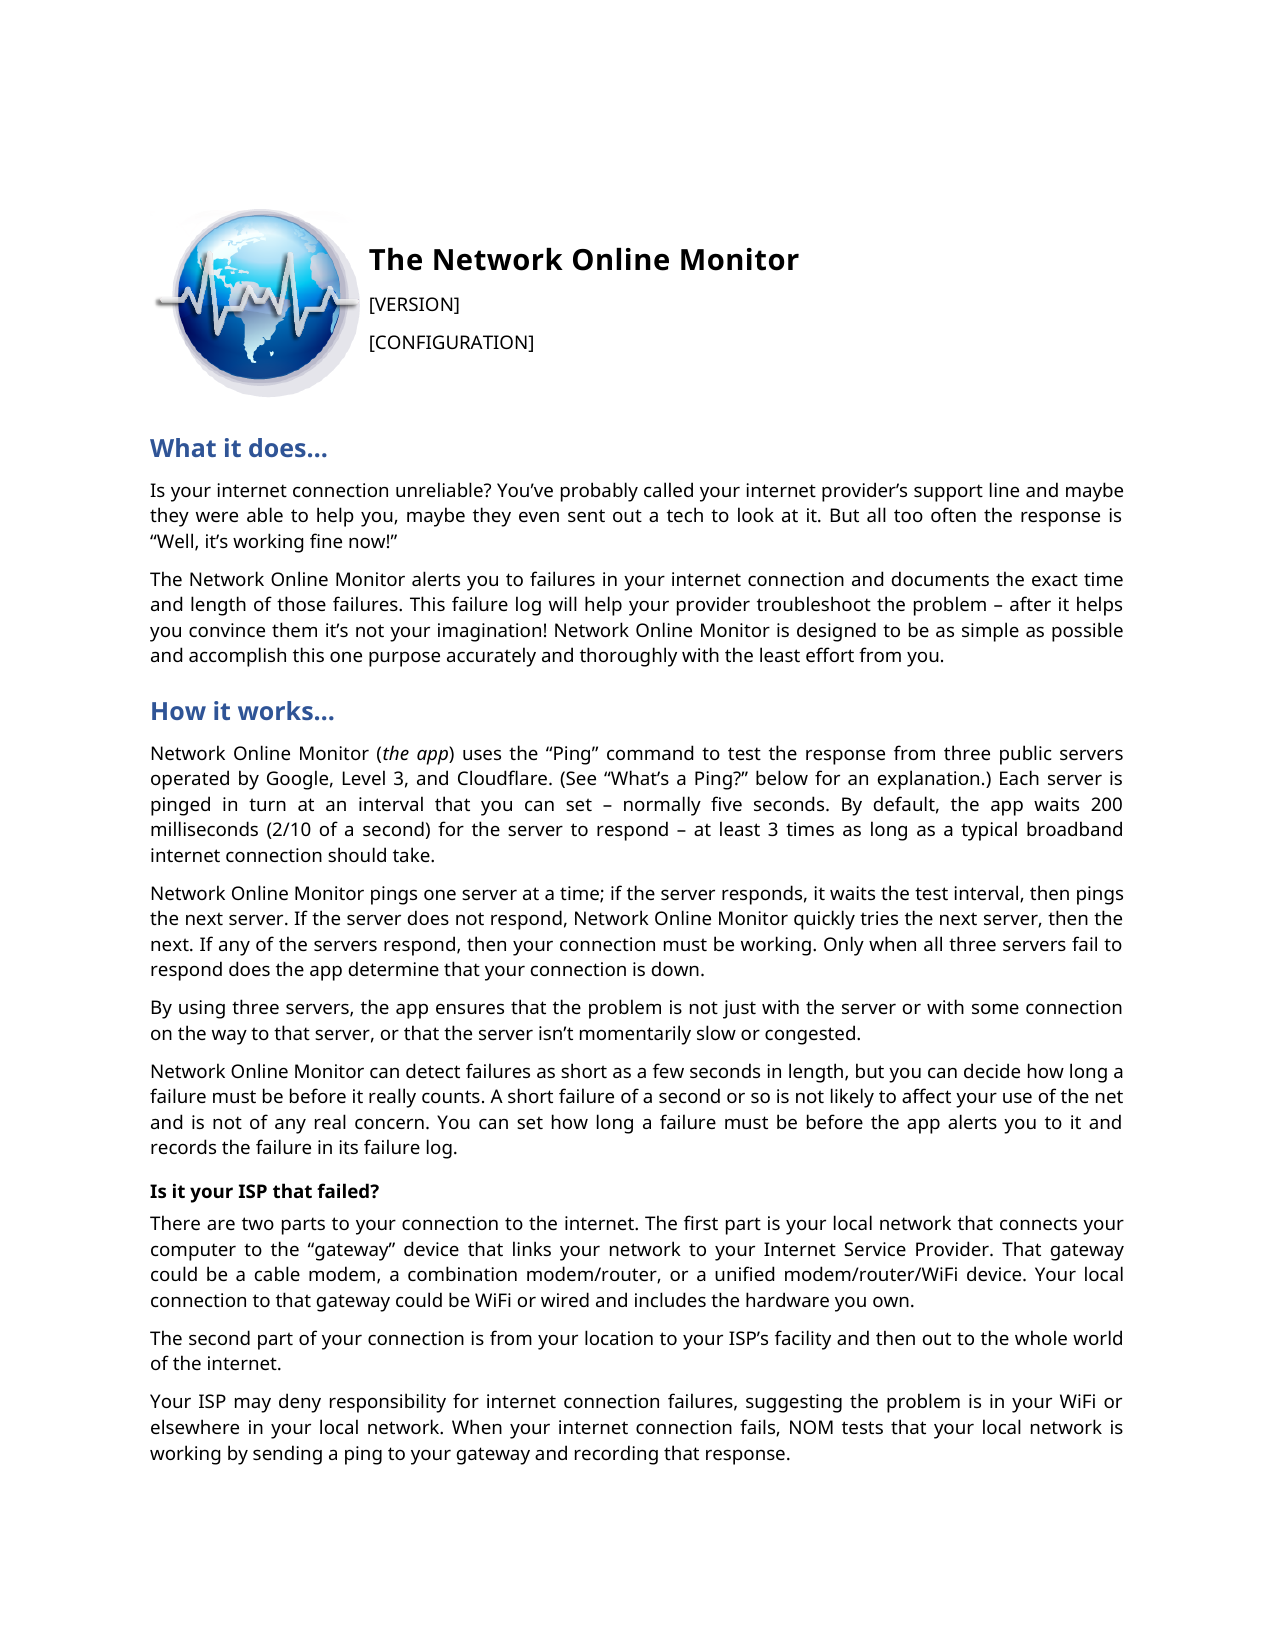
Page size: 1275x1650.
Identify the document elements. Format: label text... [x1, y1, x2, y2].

text By using three servers, the app ensures that the problem is not just with the server or with some connection on the way to that server, or that the server isn’t momentarily slow or congested. [150, 994, 1125, 1046]
subtitle What it does… [150, 431, 1125, 464]
text Network Online Monitor pings one server at a time; if the server responds, it waits the test interval, then pings the next server. If the server does not respond, Network Online Monitor quickly tries the next server, then the next. If any of the servers respond, then your connection must be working. Only when all three servers fail to respond does the app determine that your connection is down. [150, 880, 1125, 982]
picture [150, 188, 368, 406]
subtitle Is it your ISP that failed? [150, 1179, 1125, 1204]
subtitle How it works… [150, 693, 1125, 727]
table_header [150, 188, 369, 418]
table_header The Network Online Monitor [VERSION] [CONFIGURATION] [369, 188, 1125, 418]
text Network Online Monitor can detect failures as short as a few seconds in length, but you can decide how long a failure must be before it really counts. A short failure of a second or so is not likely to affect your use of the net and is not of any real concern. You can set how long a failure must be before the app alerts you to it and records the failure in its failure log. [150, 1058, 1125, 1160]
text Is your internet connection unreliable? You’ve probably called your internet provider’s support line and maybe they were able to help you, maybe they even sent out a tech to look at it. But all too often the response is “Well, it’s working fine now!” [150, 477, 1125, 554]
text Your ISP may deny responsibility for internet connection failures, suggesting the problem is in your WiFi or elsewhere in your local network. When your internet connection fails, NOM tests that your local network is working by sending a ping to your gateway and recording that response. [150, 1389, 1125, 1465]
text The Network Online Monitor alerts you to failures in your internet connection and documents the exact time and length of those failures. This failure log will help your provider troubleshoot the problem – after it helps you convince them it’s not your imagination! Network Online Monitor is designed to be as simple as possible and accomplish this one purpose accurately and thoroughly with the least effort from you. [150, 566, 1125, 668]
text There are two parts to your connection to the internet. The first part is your local network that connects your computer to the “gateway” device that links your network to your Internet Service Provider. That gateway could be a cable modem, a combination modem/router, or a unified modem/router/WiFi device. Your local connection to that gateway could be WiFi or wired and includes the hardware you own. [150, 1211, 1125, 1313]
text The second part of your connection is from your location to your ISP’s facility and then out to the whole world of the internet. [150, 1325, 1125, 1376]
text Network Online Monitor (the app) uses the “Ping” command to test the response from three public servers operated by Google, Level 3, and Cloudflare. (See “What’s a Ping?” below for an explanation.) Each server is pinged in turn at an interval that you can set – normally five seconds. By default, the app waits 200 milliseconds (2/10 of a second) for the server to respond – at least 3 times as long as a typical broadband internet connection should take. [150, 740, 1125, 867]
